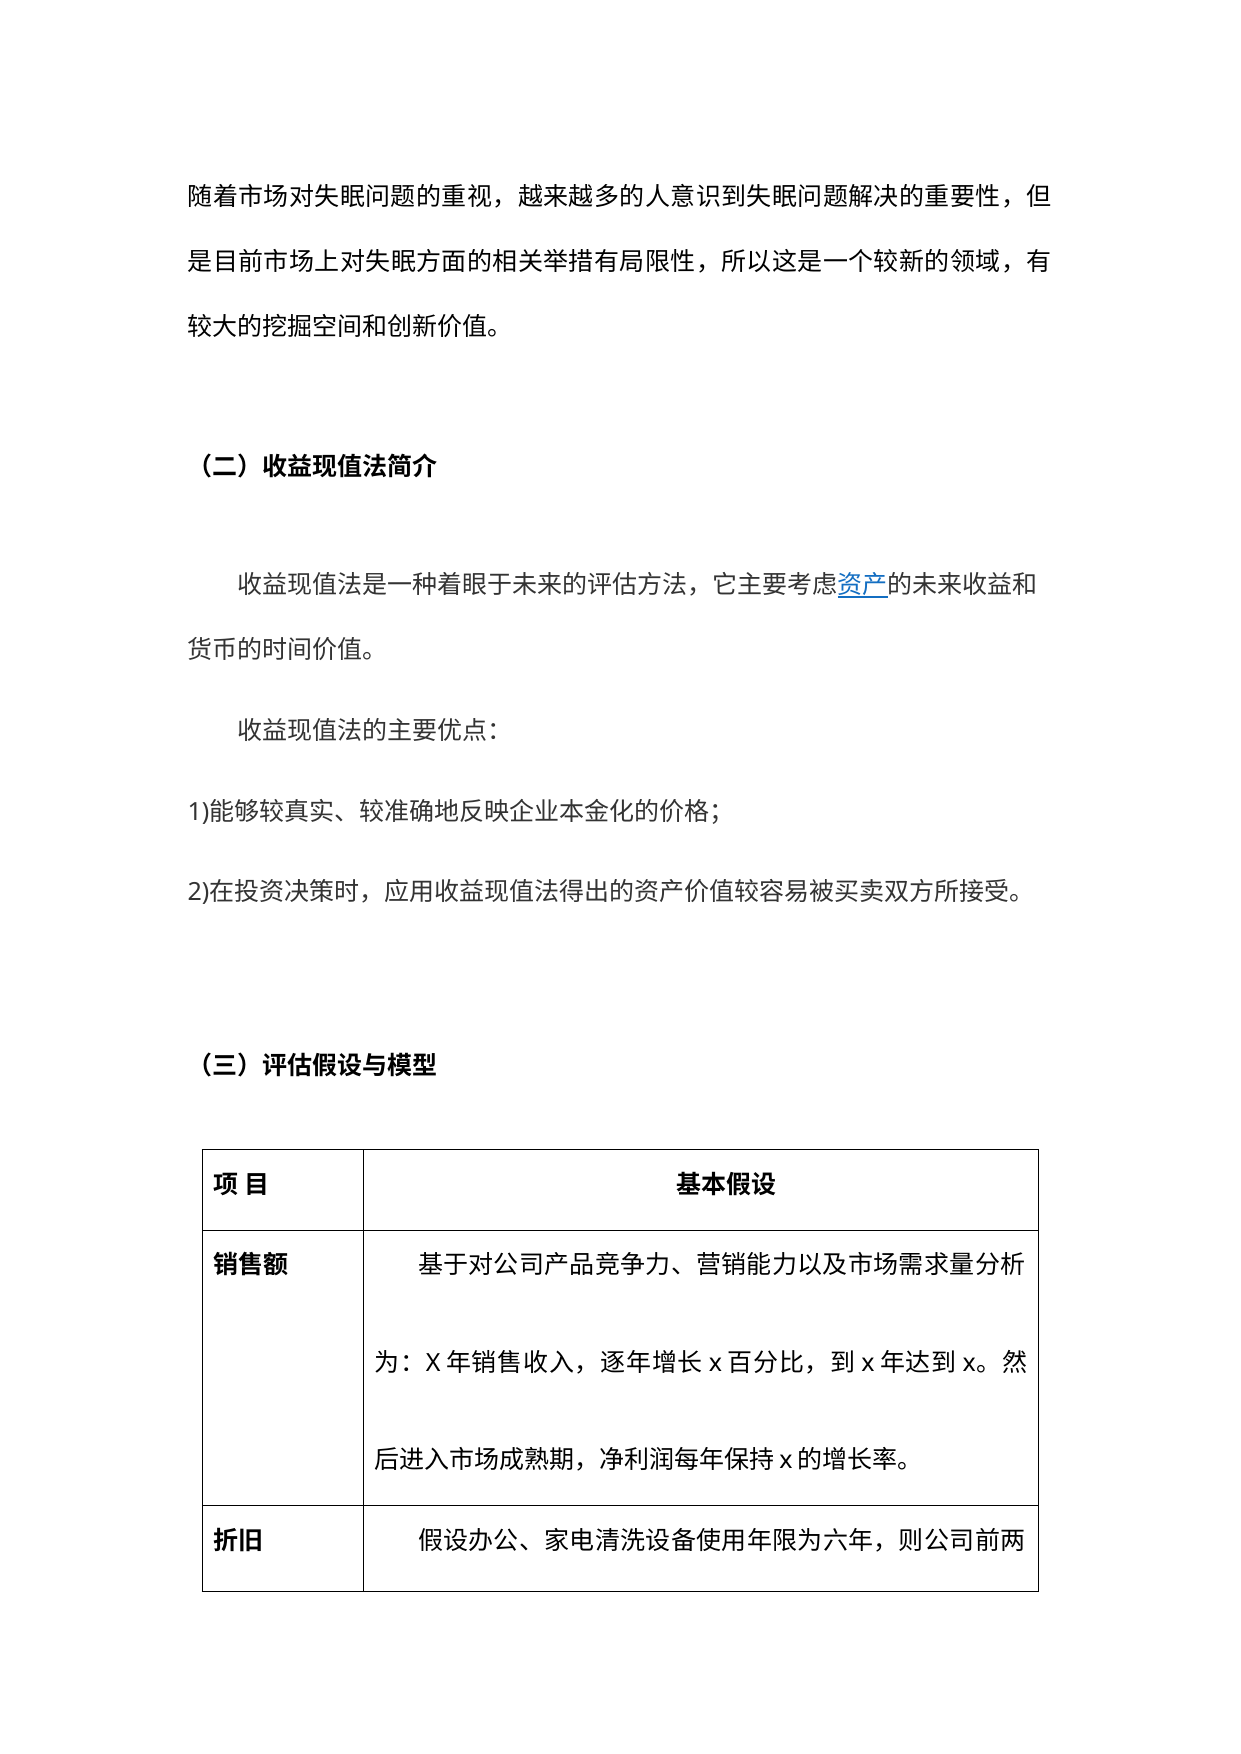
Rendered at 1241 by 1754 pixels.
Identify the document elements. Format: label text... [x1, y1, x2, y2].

subtitle （三）评估假设与模型 [187, 1031, 1053, 1096]
table_cell 折旧 [203, 1506, 363, 1591]
subtitle （二）收益现值法简介 [187, 432, 1053, 497]
text 收益现值法的主要优点： [187, 696, 1053, 761]
text 收益现值法是一种着眼于未来的评估方法，它主要考虑资产的未来收益和货币的时间价值。 [187, 550, 1053, 680]
text 随着市场对失眠问题的重视，越来越多的人意识到失眠问题解决的重要性，但是目前市场上对失眠方面的相关举措有局限性，所以这是一个较新的领域，有较大的挖掘空间和创新价值。 [187, 162, 1053, 357]
table_header 项 目 [203, 1150, 363, 1229]
table_cell 销售额 [203, 1231, 363, 1505]
text 2)在投资决策时，应用收益现值法得出的资产价值较容易被买卖双方所接受。 [187, 857, 1053, 922]
table_header 基本假设 [364, 1150, 1038, 1229]
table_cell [364, 1506, 1038, 1591]
text 1)能够较真实、较准确地反映企业本金化的价格； [187, 777, 1053, 842]
table_cell 基于对公司产品竞争力、营销能力以及市场需求量分析为：X年销售收入，逐年增长x百分比，到x年达到x。然后进入市场成熟期，净利润每年保持x的增长率。 [364, 1231, 1038, 1505]
